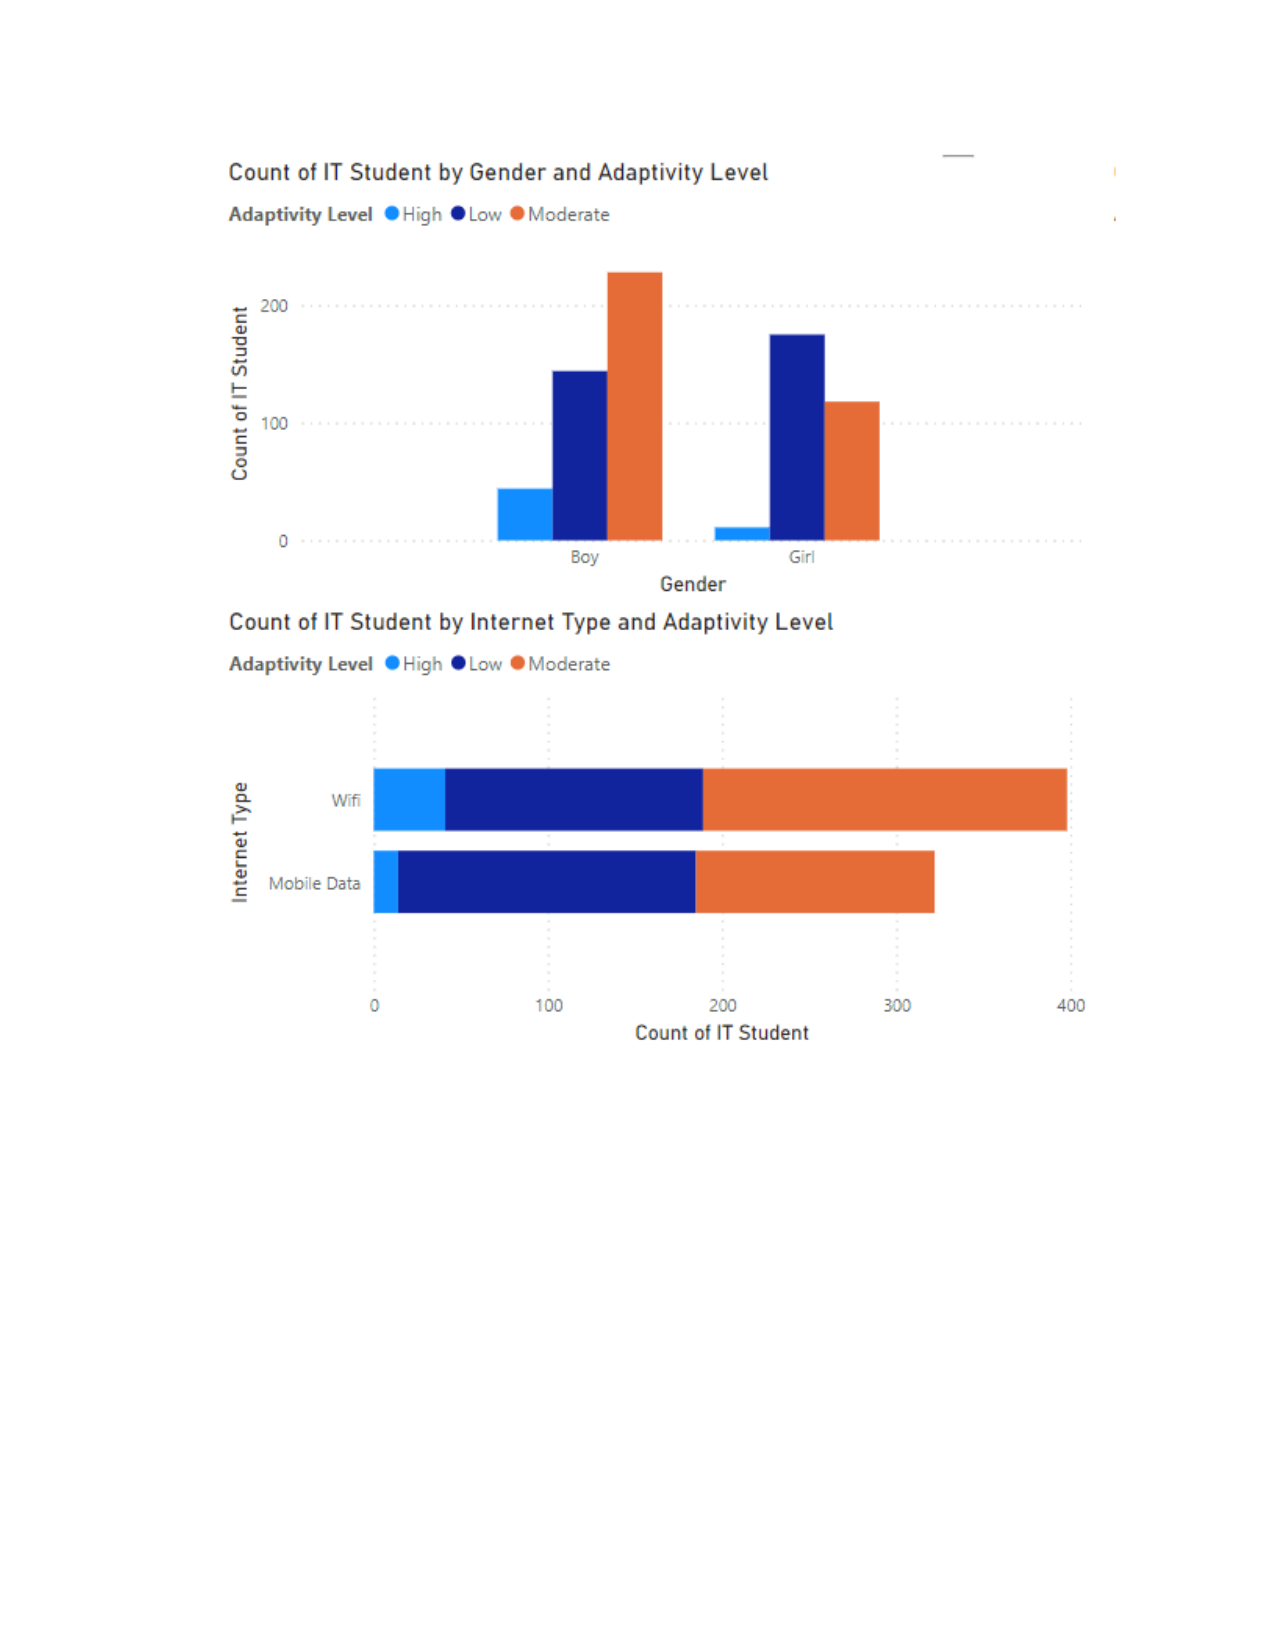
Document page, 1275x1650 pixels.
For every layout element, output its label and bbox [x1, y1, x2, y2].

picture [225, 150, 1116, 604]
picture [225, 605, 1124, 1051]
